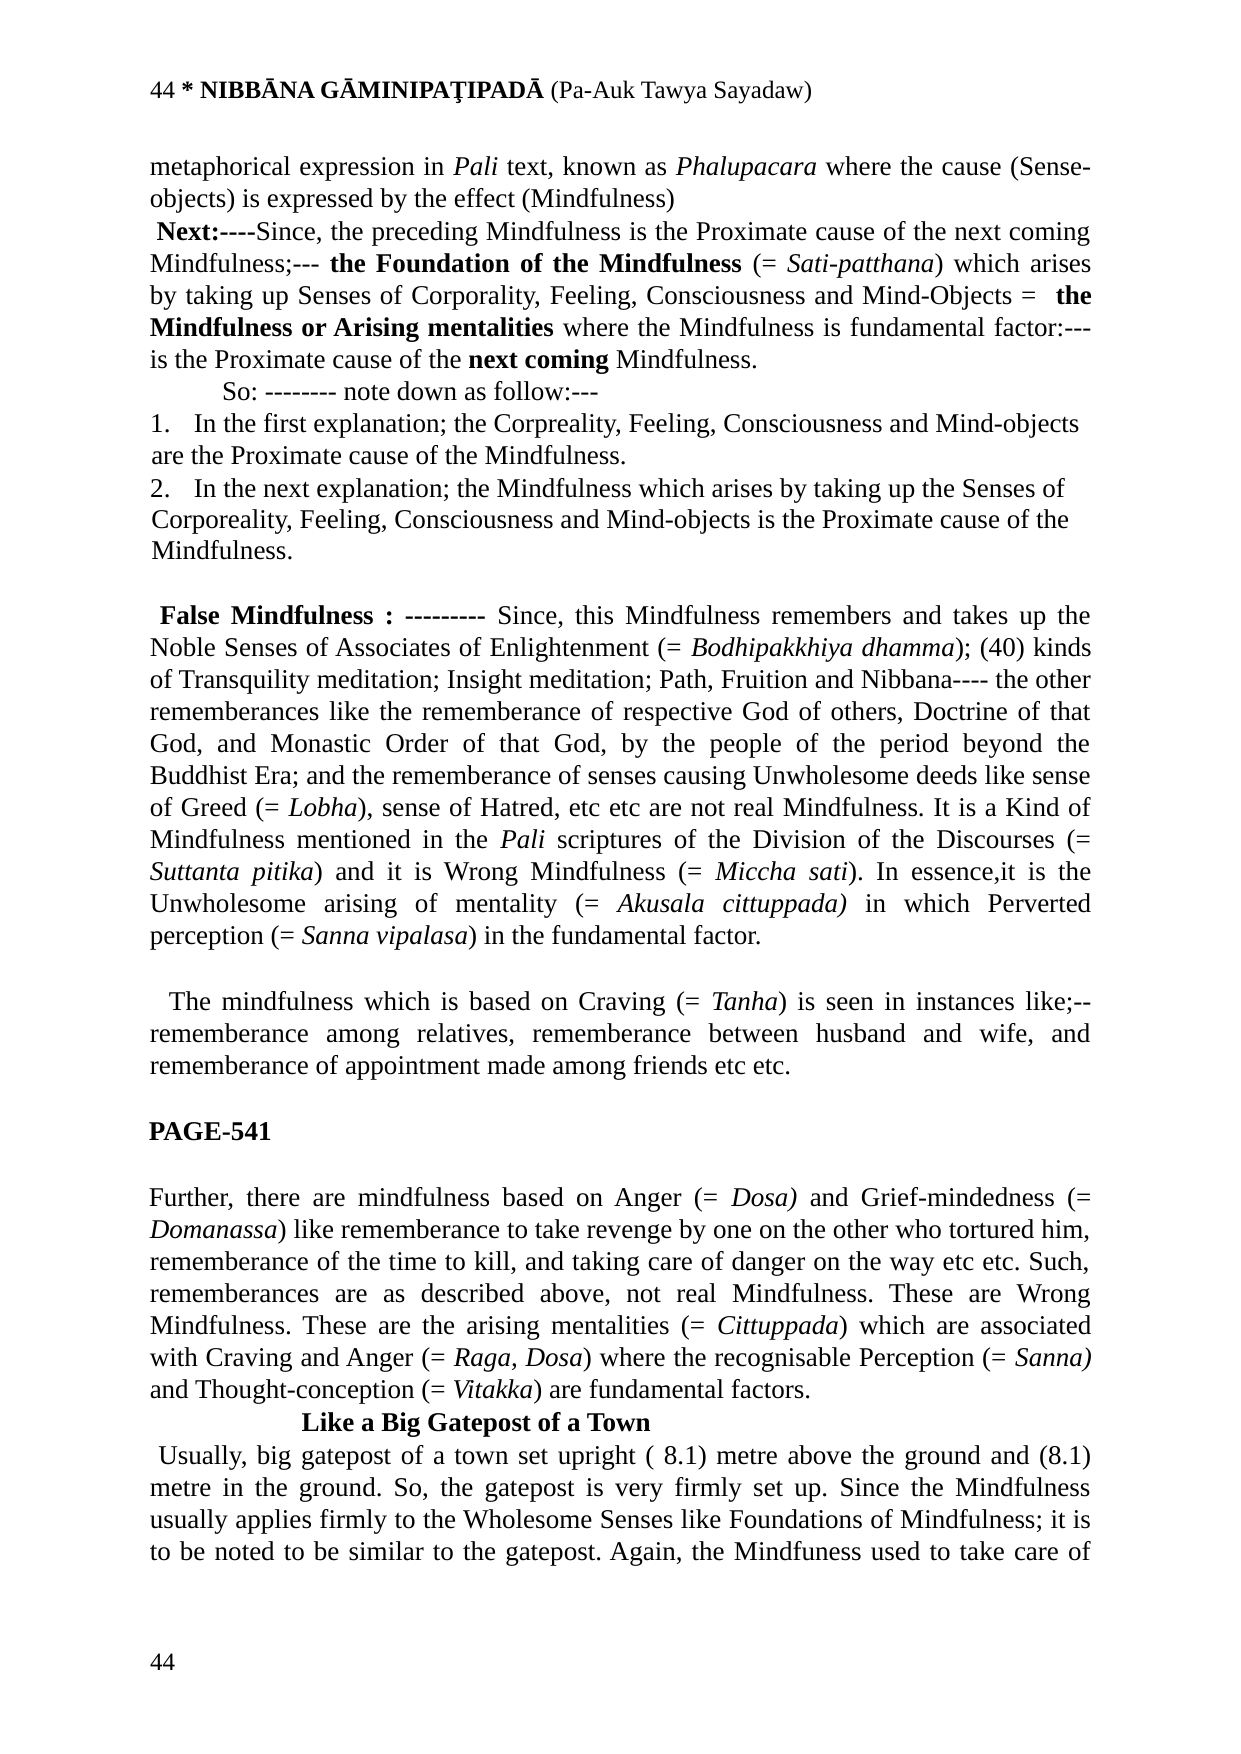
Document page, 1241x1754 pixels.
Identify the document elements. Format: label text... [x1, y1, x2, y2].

text So: -------- note down as follow:--- [148, 375, 1092, 406]
list In the next explanation; the Mindfulness which arises by taking up the Senses of Corporeality, Feeling, Consciousness and Mind-objects is the Proximate cause of the Mindfulness. [150, 472, 1092, 565]
text The mindfulness which is based on Craving (= Tanha) is seen in instances like;-- rememberance among relatives, rememberance between husband and wife, and rememberance of appointment made among friends etc etc. [148, 985, 1092, 1080]
text Next:----Since, the preceding Mindfulness is the Proximate cause of the next coming Mindfulness;--- the Foundation of the Mindfulness (= Sati-patthana) which arises by taking up Senses of Corporality, Feeling, Consciousness and Mind-Objects = the Mindfulness or Arising mentalities where the Mindfulness is fundamental factor:--- is the Proximate cause of the next coming Mindfulness. [148, 215, 1092, 374]
text Further, there are mindfulness based on Anger (= Dosa) and Grief-mindedness (= Domanassa) like rememberance to take revenge by one on the other who tortured him, rememberance of the time to kill, and taking care of danger on the way etc etc. Such, rememberances are as described above, not real Mindfulness. These are Wrong Mindfulness. These are the arising mentalities (= Cittuppada) which are associated with Craving and Anger (= Raga, Dosa) where the recognisable Perception (= Sanna) and Thought-conception (= Vitakka) are fundamental factors. [148, 1182, 1092, 1404]
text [148, 1439, 1092, 1566]
subtitle PAGE-541 [148, 1115, 1091, 1146]
subtitle Like a Big Gatepost of a Town [148, 1406, 1091, 1437]
text False Mindfulness : --------- Since, this Mindfulness remembers and takes up the Noble Senses of Associates of Enlightenment (= Bodhipakkhiya dhamma); (40) kinds of Transquility meditation; Insight meditation; Path, Fruition and Nibbana---- the other rememberances like the rememberance of respective God of others, Doctrine of that God, and Monastic Order of that God, by the people of the period beyond the Buddhist Era; and the rememberance of senses causing Unwholesome deeds like sense of Greed (= Lobha), sense of Hatred, etc etc are not real Mindfulness. It is a Kind of Mindfulness mentioned in the Pali scriptures of the Division of the Discourses (= Suttanta pitika) and it is Wrong Mindfulness (= Miccha sati). In essence,it is the Unwholesome arising of mentality (= Akusala cittuppada) in which Perverted perception (= Sanna vipalasa) in the fundamental factor. [148, 599, 1092, 950]
list In the first explanation; the Corpreality, Feeling, Consciousness and Mind-objects are the Proximate cause of the Mindfulness. [150, 407, 1092, 471]
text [148, 150, 1092, 213]
